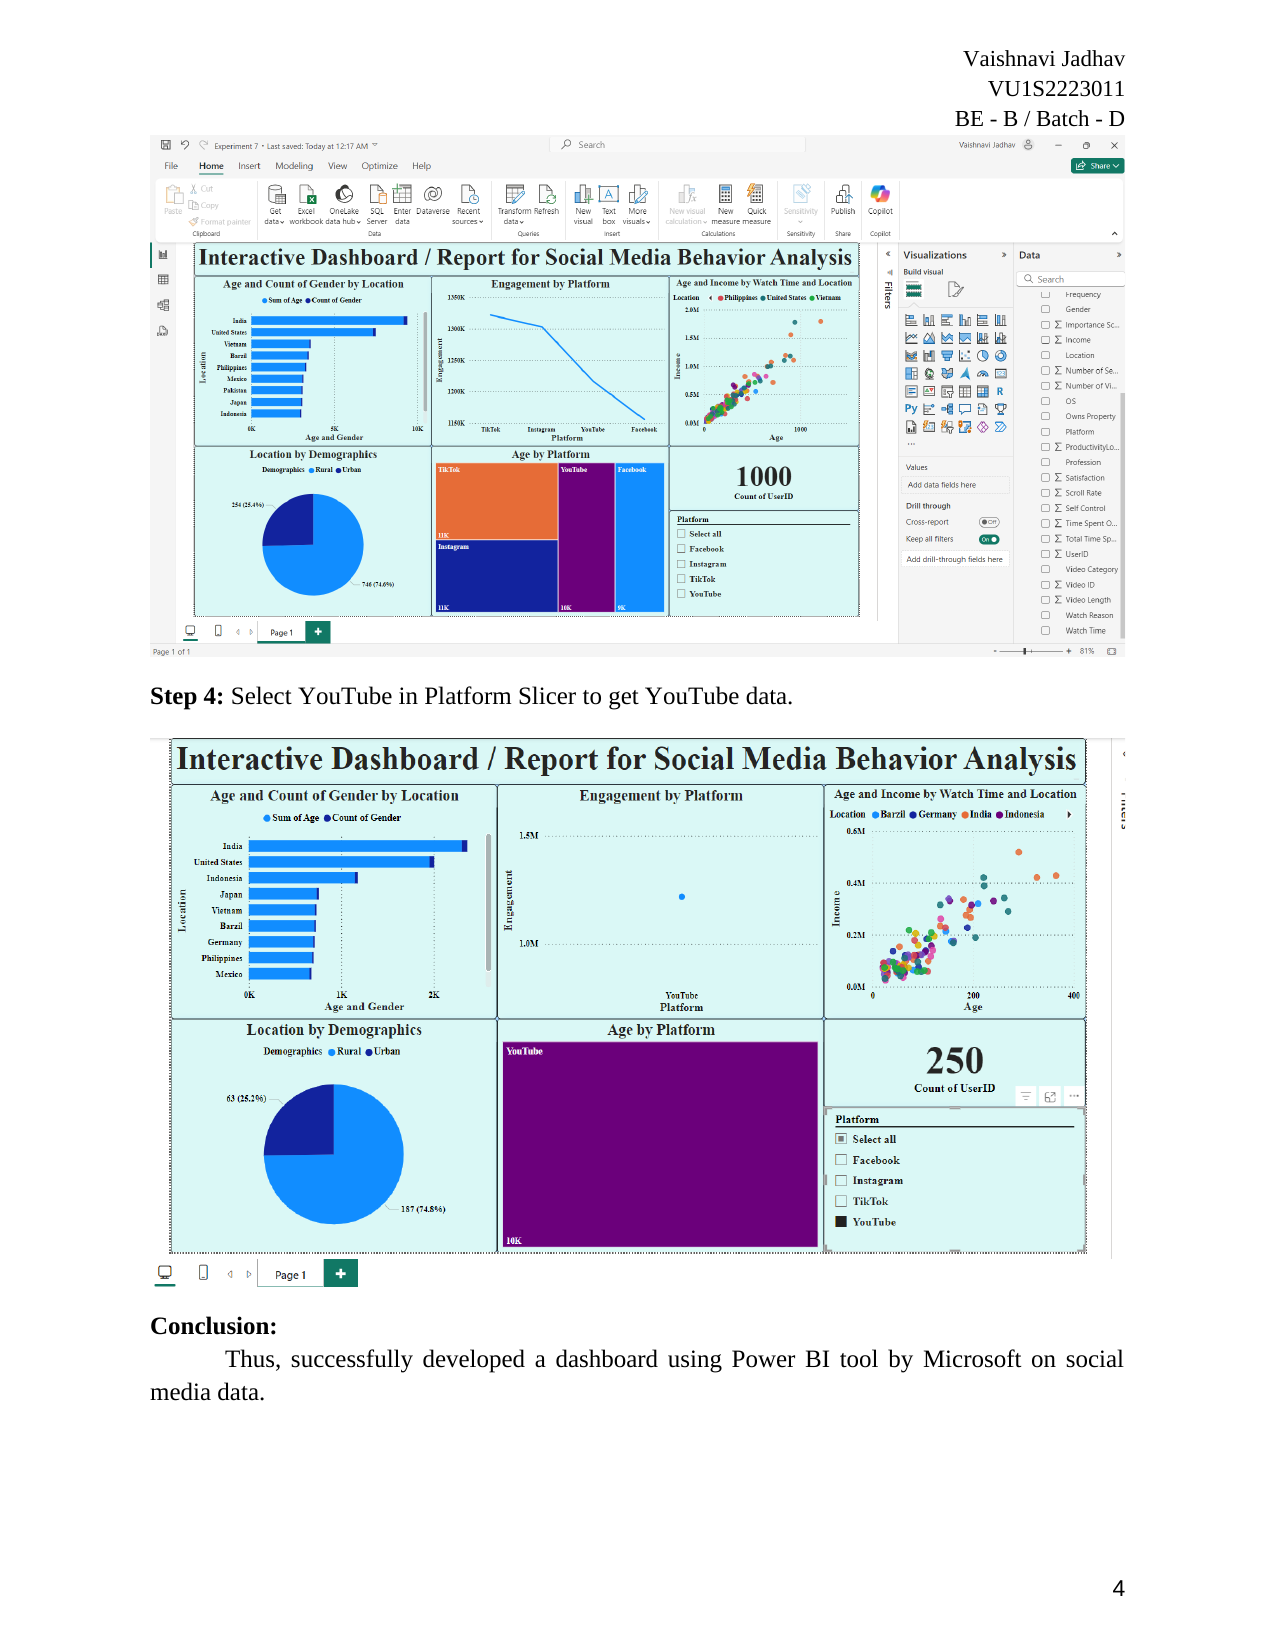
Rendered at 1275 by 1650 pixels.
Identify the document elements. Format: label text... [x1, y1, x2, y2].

picture [150, 735, 1125, 1287]
picture [150, 135, 1125, 657]
text Conclusion: [150, 1311, 1125, 1340]
text Thus, successfully developed a dashboard using Power BI tool by Microsoft on social media data. [150, 1344, 1125, 1406]
text Step 4: Select YouTube in Platform Slicer to get YouTube data. [150, 681, 1125, 710]
